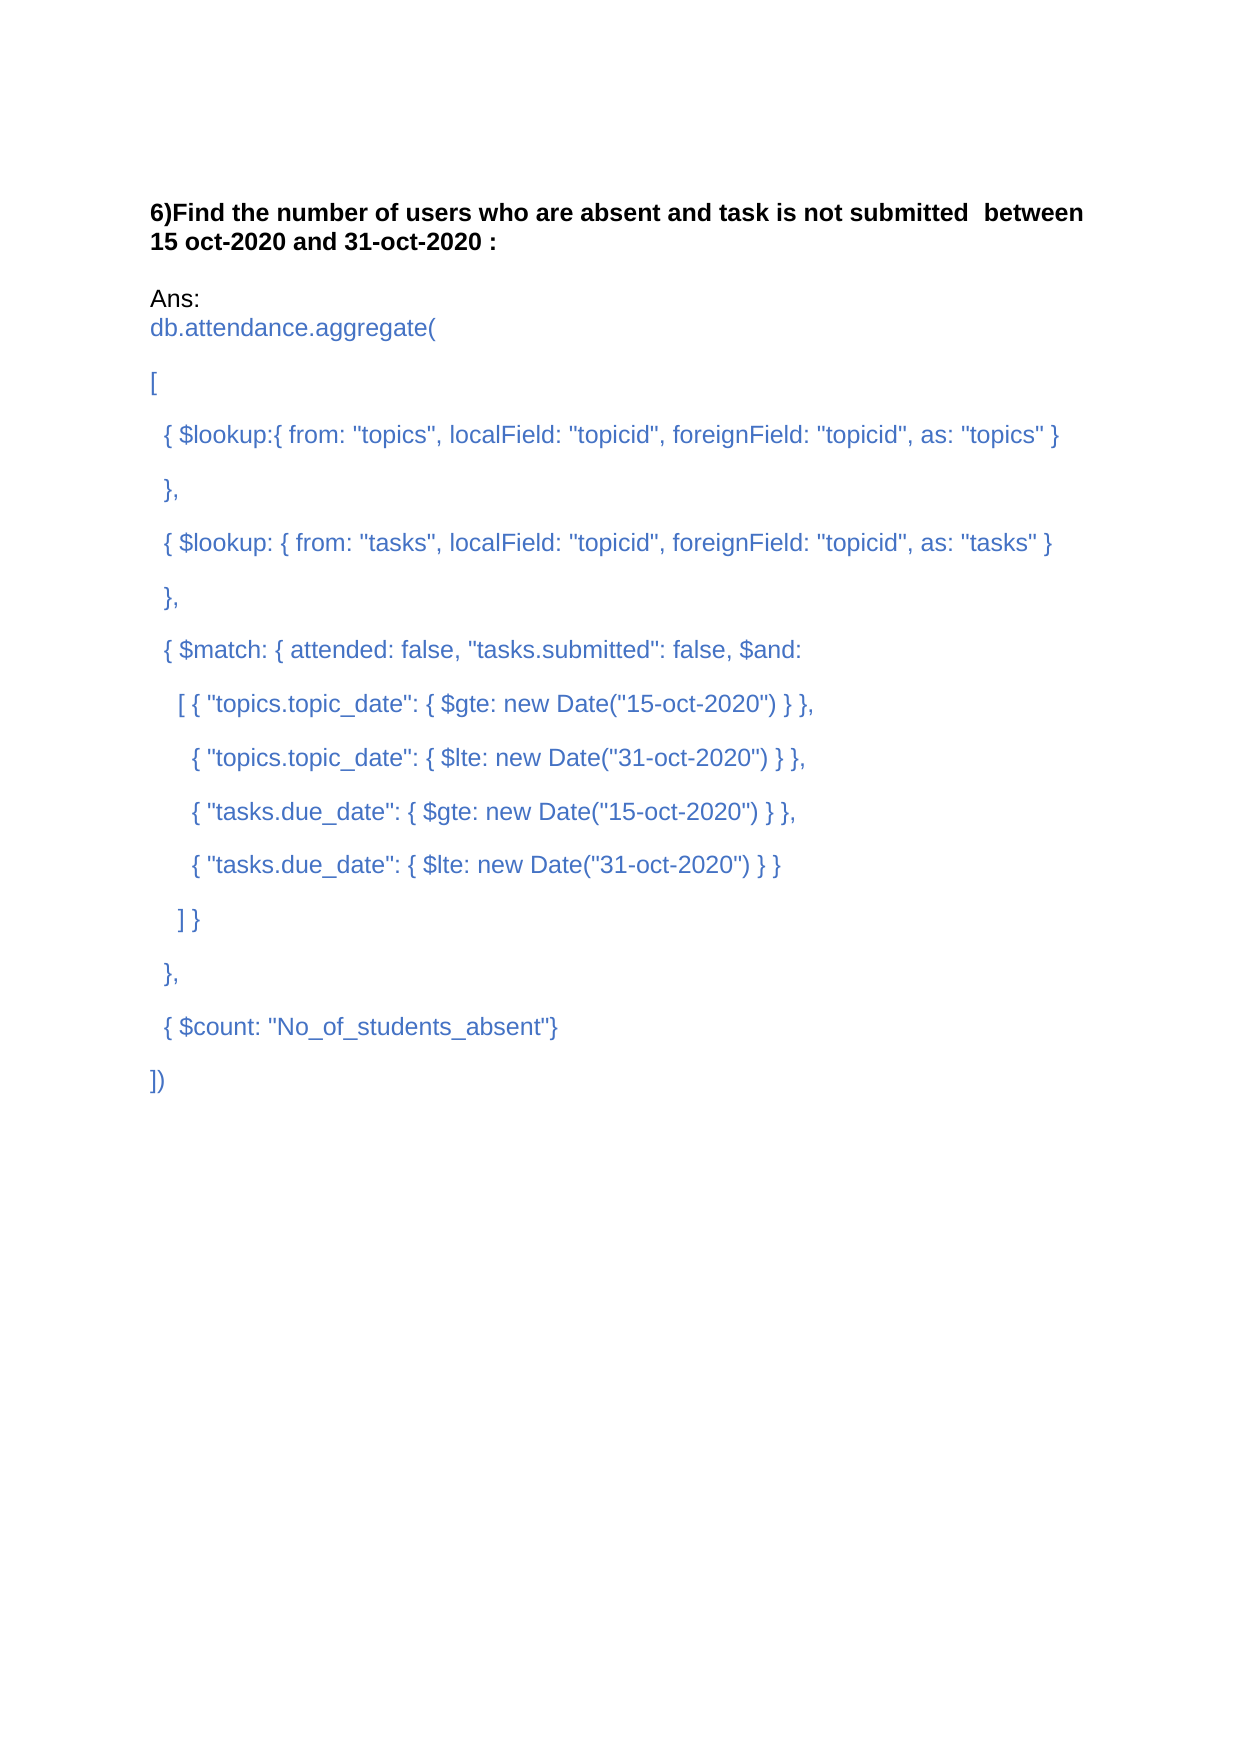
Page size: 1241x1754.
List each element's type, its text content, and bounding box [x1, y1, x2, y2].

text { $lookup:{ from: "topics", localField: "topicid", foreignField: "topicid", as: "topics" } [150, 420, 1090, 449]
text }, [150, 474, 1090, 503]
text [ { "topics.topic_date": { $gte: new Date("15-oct-2020") } }, [150, 689, 1090, 718]
text Ans: [150, 284, 1090, 313]
text ] } [150, 904, 1090, 933]
text [ [150, 366, 1090, 395]
text { $lookup: { from: "tasks", localField: "topicid", foreignField: "topicid", as: "tasks" } [150, 528, 1090, 556]
text { "tasks.due_date": { $lte: new Date("31-oct-2020") } } [150, 850, 1090, 879]
text 6)Find the number of users who are absent and task is not submitted between 15 oct-2020 and 31-oct-2020 : [150, 198, 1090, 255]
text }, [150, 581, 1090, 610]
text { "tasks.due_date": { $gte: new Date("15-oct-2020") } }, [150, 796, 1090, 825]
text db.attendance.aggregate( [150, 313, 1090, 341]
text ]) [150, 1065, 1090, 1094]
text { $match: { attended: false, "tasks.submitted": false, $and: [150, 635, 1090, 664]
text { $count: "No_of_students_absent"} [150, 1011, 1090, 1040]
text { "topics.topic_date": { $lte: new Date("31-oct-2020") } }, [150, 743, 1090, 771]
text }, [150, 958, 1090, 986]
